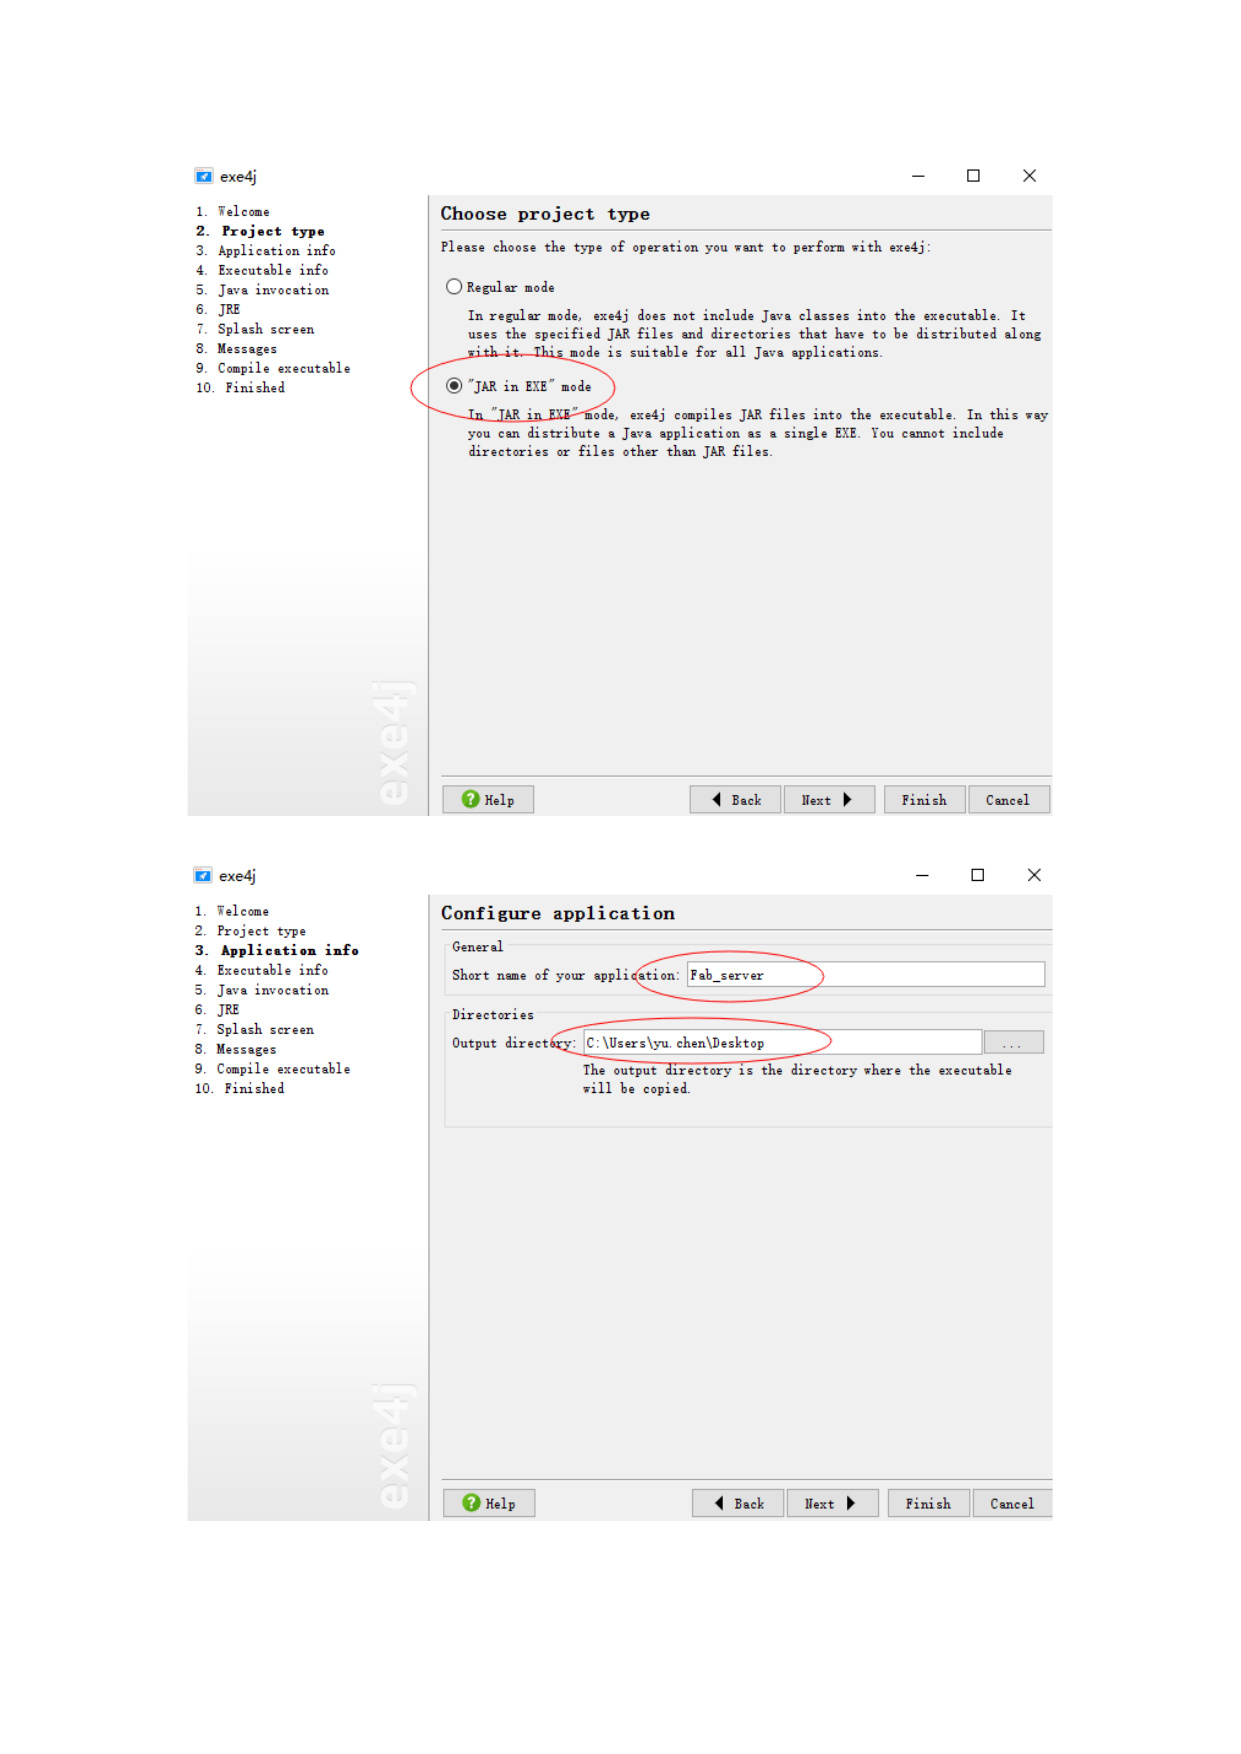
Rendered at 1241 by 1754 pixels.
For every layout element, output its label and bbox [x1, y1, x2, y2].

picture [187, 162, 1053, 816]
picture [187, 859, 1053, 1521]
